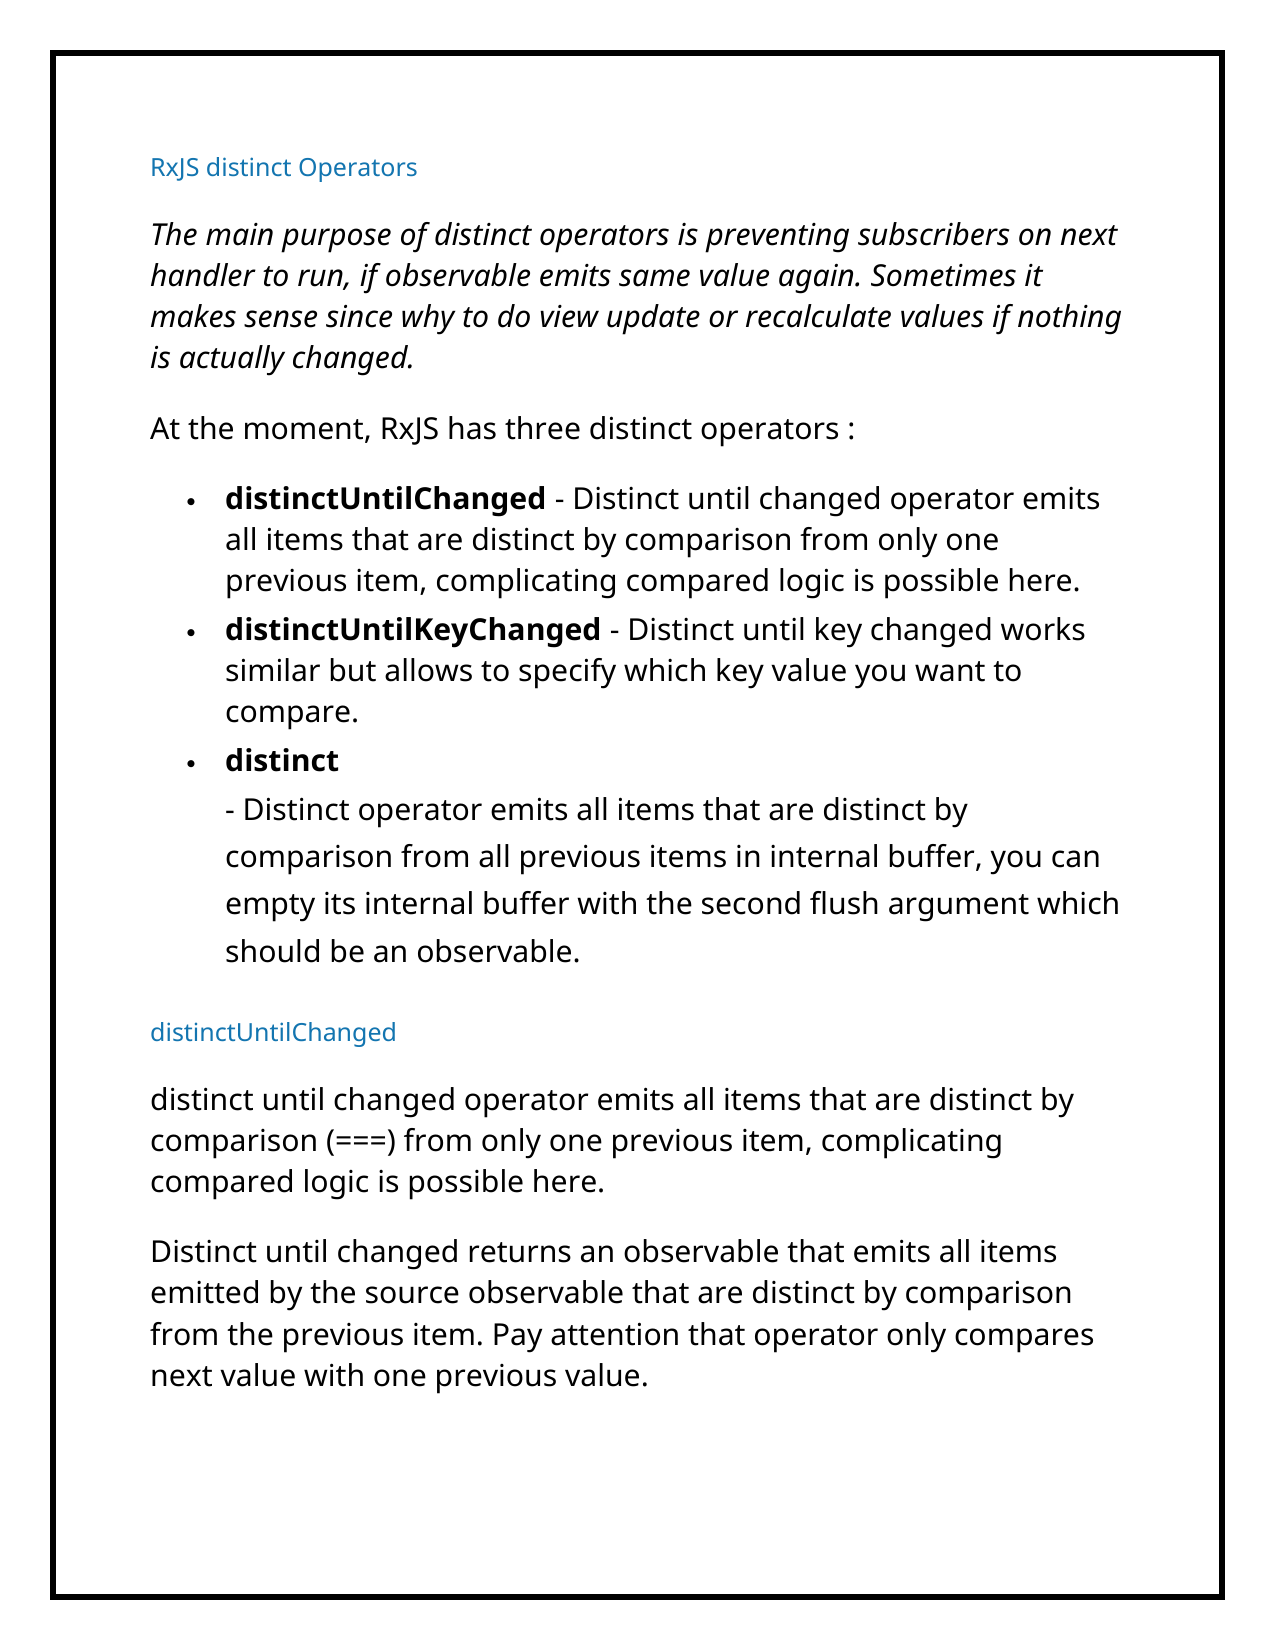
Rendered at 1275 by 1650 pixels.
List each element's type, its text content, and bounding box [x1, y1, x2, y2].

text At the moment, RxJS has three distinct operators : [150, 407, 1125, 448]
subtitle distinctUntilChanged [150, 1014, 1125, 1048]
text Distinct until changed returns an observable that emits all items emitted by the source observable that are distinct by comparison from the previous item. Pay attention that operator only compares next value with one previous value. [150, 1230, 1125, 1395]
list distinctUntilKeyChanged - Distinct until key changed works similar but allows to specify which key value you want to compare. [187, 608, 1125, 732]
text - Distinct operator emits all items that are distinct by comparison from all previous items in internal buffer, you can empty its internal buffer with the second flush argument which should be an observable. [225, 788, 1125, 971]
text The main purpose of distinct operators is preventing subscribers on next handler to run, if observable emits same value again. Sometimes it makes sense since why to do view update or recalculate values if nothing is actually changed. [150, 213, 1125, 378]
list distinct [187, 739, 1125, 780]
subtitle RxJS distinct Operators [150, 150, 1125, 184]
text distinct until changed operator emits all items that are distinct by comparison (===) from only one previous item, complicating compared logic is possible here. [150, 1078, 1125, 1201]
list distinctUntilChanged - Distinct until changed operator emits all items that are distinct by comparison from only one previous item, complicating compared logic is possible here. [187, 477, 1125, 601]
